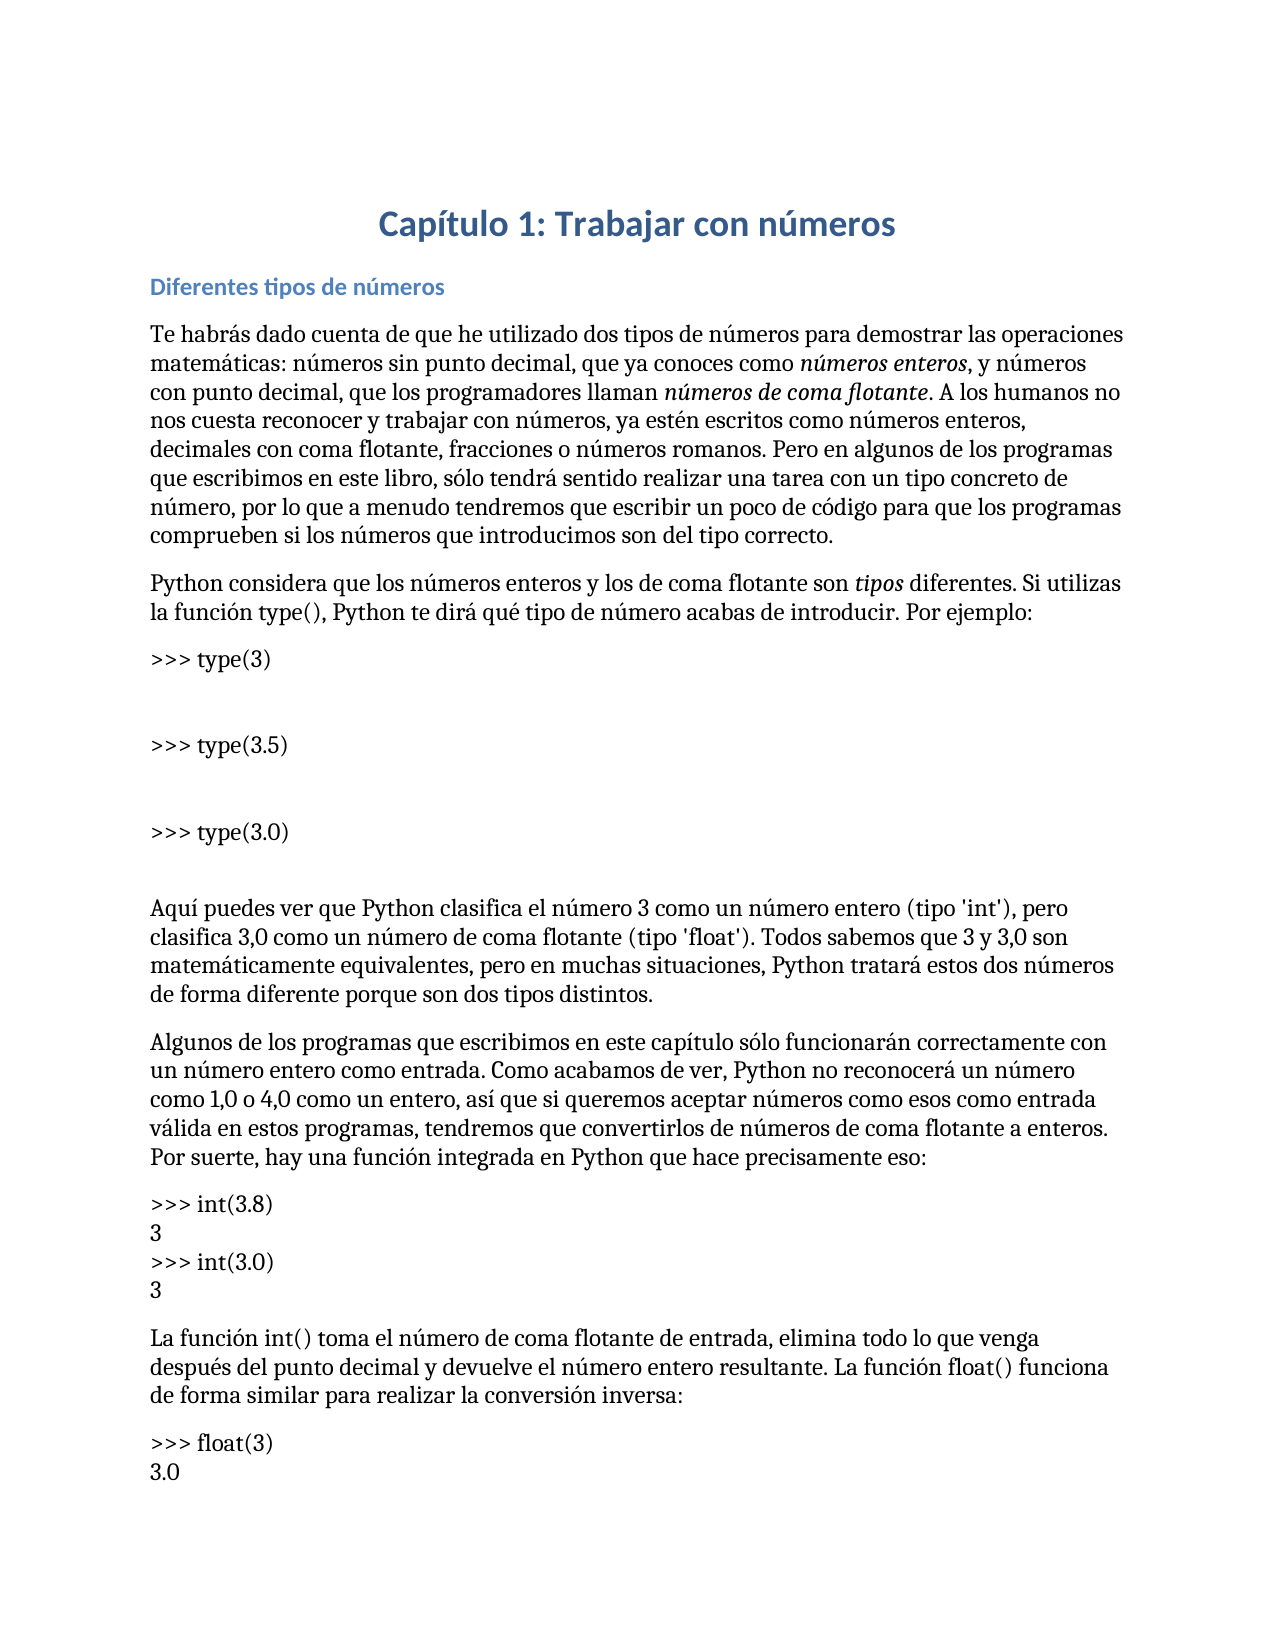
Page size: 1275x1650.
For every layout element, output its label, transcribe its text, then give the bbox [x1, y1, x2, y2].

text Python considera que los números enteros y los de coma flotante son tipos diferentes. Si utilizas la función type(), Python te dirá qué tipo de número acabas de introducir. Por ejemplo: [150, 569, 1125, 626]
title Capítulo 1: Trabajar con números [150, 200, 1125, 246]
text Aquí puedes ver que Python clasifica el número 3 como un número entero (tipo 'int'), pero clasifica 3,0 como un número de coma flotante (tipo 'float'). Todos sabemos que 3 y 3,0 son matemáticamente equivalentes, pero en muchas situaciones, Python tratará estos dos números de forma diferente porque son dos tipos distintos. [150, 894, 1125, 1009]
text >>> int(3.8) 3 >>> int(3.0) 3 [150, 1190, 1125, 1305]
text Te habrás dado cuenta de que he utilizado dos tipos de números para demostrar las operaciones matemáticas: números sin punto decimal, que ya conoces como números enteros, y números con punto decimal, que los programadores llaman números de coma flotante. A los humanos no nos cuesta reconocer y trabajar con números, ya estén escritos como números enteros, decimales con coma flotante, fracciones o números romanos. Pero en algunos de los programas que escribimos en este libro, sólo tendrá sentido realizar una tarea con un tipo concreto de número, por lo que a menudo tendremos que escribir un poco de código para que los programas comprueben si los números que introducimos son del tipo correcto. [150, 320, 1125, 550]
subtitle Diferentes tipos de números [150, 271, 1125, 301]
text >>> type(3) >>> type(3.5) >>> type(3.0) [150, 645, 1125, 875]
text La función int() toma el número de coma flotante de entrada, elimina todo lo que venga después del punto decimal y devuelve el número entero resultante. La función float() funciona de forma similar para realizar la conversión inversa: [150, 1324, 1125, 1410]
text Algunos de los programas que escribimos en este capítulo sólo funcionarán correctamente con un número entero como entrada. Como acabamos de ver, Python no reconocerá un número como 1,0 o 4,0 como un entero, así que si queremos aceptar números como esos como entrada válida en estos programas, tendremos que convertirlos de números de coma flotante a enteros. Por suerte, hay una función integrada en Python que hace precisamente eso: [150, 1028, 1125, 1171]
text >>> float(3) 3.0 [150, 1429, 1125, 1486]
